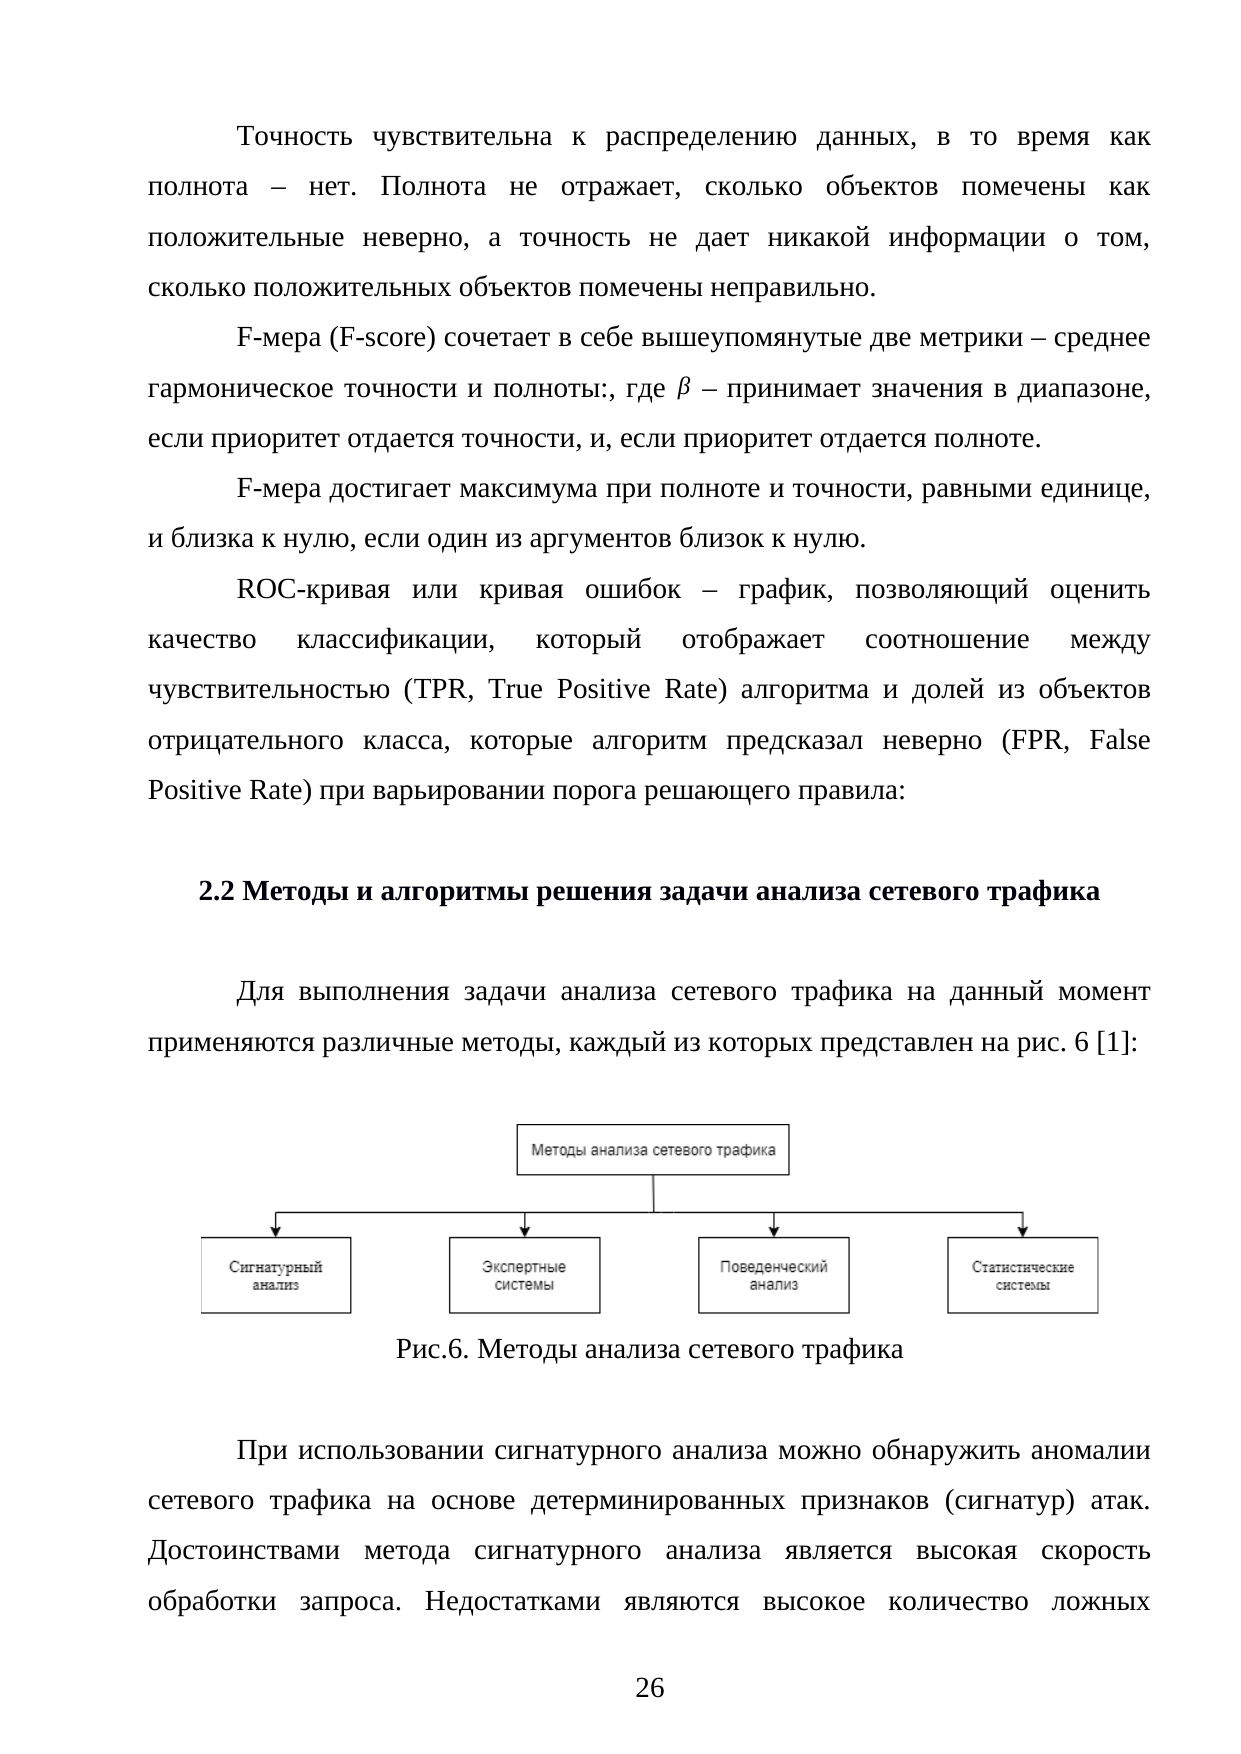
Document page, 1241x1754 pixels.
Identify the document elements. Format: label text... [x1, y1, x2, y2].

text ROC-кривая или кривая ошибок – график, позволяющий оценить качество классификации, который отображает соотношение между чувствительностью (TPR, True Positive Rate) алгоритма и долей из объектов отрицательного класса, которые алгоритм предсказал неверно (FPR, False Positive Rate) при варьировании порога решающего правила: [148, 571, 1152, 806]
text F-мера (F-score) сочетает в себе вышеупомянутые две метрики – среднее гармоническое точности и полноты:, где – принимает значения в диапазоне, если приоритет отдается точности, и, если приоритет отдается полноте. [148, 319, 1152, 453]
text Рис.6. Методы анализа сетевого трафика [148, 1331, 1152, 1365]
text F-мера достигает максимума при полноте и точности, равными единице, и близка к нулю, если один из аргументов близок к нулю. [148, 470, 1152, 554]
text Для выполнения задачи анализа сетевого трафика на данный момент применяются различные методы, каждый из которых представлен на рис. 6 [1]: [148, 973, 1152, 1057]
text Точность чувствительна к распределению данных, в то время как полнота – нет. Полнота не отражает, сколько объектов помечены как положительные неверно, а точность не дает никакой информации о том, сколько положительных объектов помечены неправильно. [148, 118, 1152, 303]
picture [201, 1124, 1099, 1315]
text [148, 1432, 1152, 1616]
text 2.2 Методы и алгоритмы решения задачи анализа сетевого трафика [148, 873, 1152, 906]
